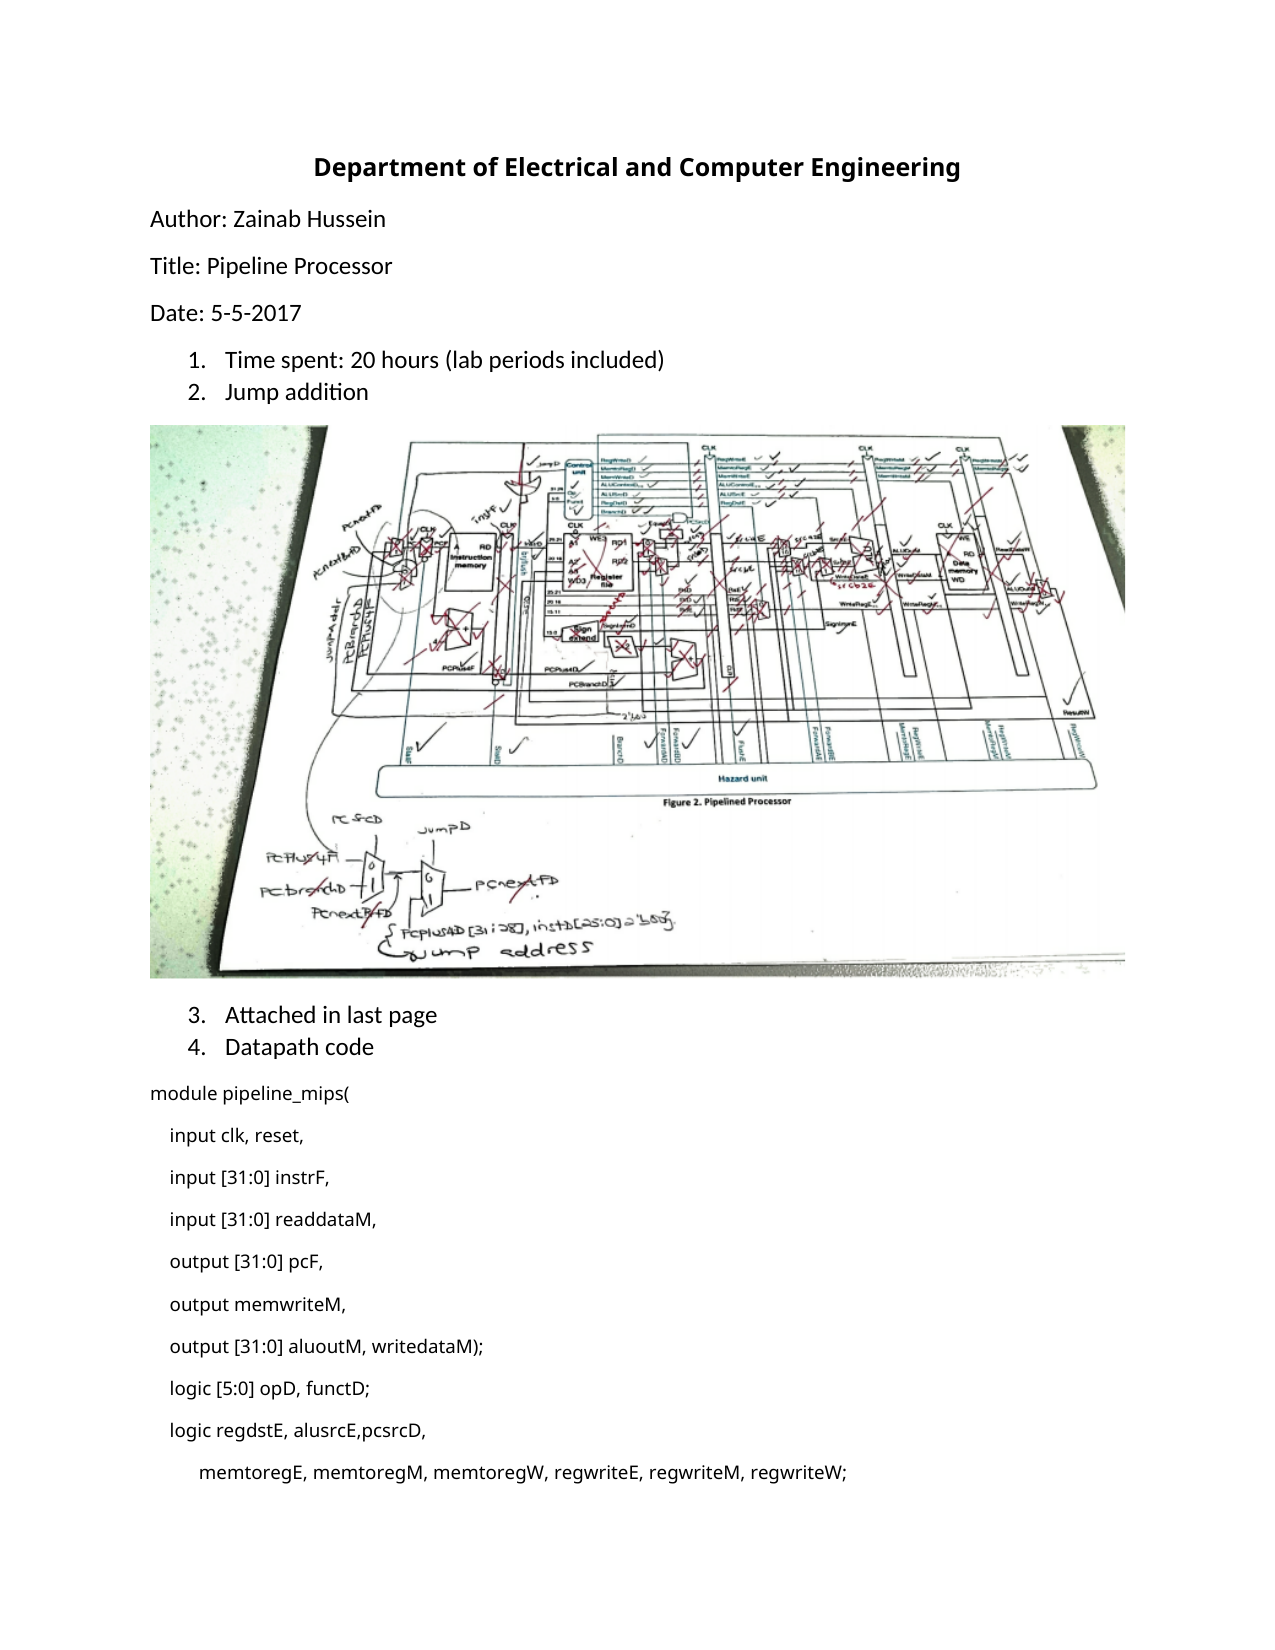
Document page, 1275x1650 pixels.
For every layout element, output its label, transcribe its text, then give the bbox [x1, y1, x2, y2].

text output [31:0] aluoutM, writedataM); [150, 1333, 1125, 1359]
text Author: Zainab Hussein [150, 203, 1125, 233]
text Date: 5-5-2017 [150, 297, 1125, 328]
text input [31:0] readdataM, [150, 1207, 1125, 1232]
text Department of Electrical and Computer Engineering [150, 150, 1125, 184]
list Attached in last page [187, 999, 1125, 1029]
list Datapath code [187, 1031, 1125, 1062]
text logic regdstE, alusrcE,pcsrcD, [150, 1417, 1125, 1443]
text input clk, reset, [150, 1122, 1125, 1148]
text memtoregE, memtoregM, memtoregW, regwriteE, regwriteM, regwriteW; [150, 1460, 1125, 1485]
text output [31:0] pcF, [150, 1249, 1125, 1274]
text module pipeline_mips( [150, 1080, 1125, 1106]
text Title: Pipeline Processor [150, 250, 1125, 280]
list Jump addition [187, 377, 1125, 407]
picture [150, 425, 1125, 981]
list Time spent: 20 hours (lab periods included) [187, 344, 1125, 375]
text logic [5:0] opD, functD; [150, 1375, 1125, 1401]
text output memwriteM, [150, 1291, 1125, 1316]
text input [31:0] instrF, [150, 1164, 1125, 1190]
